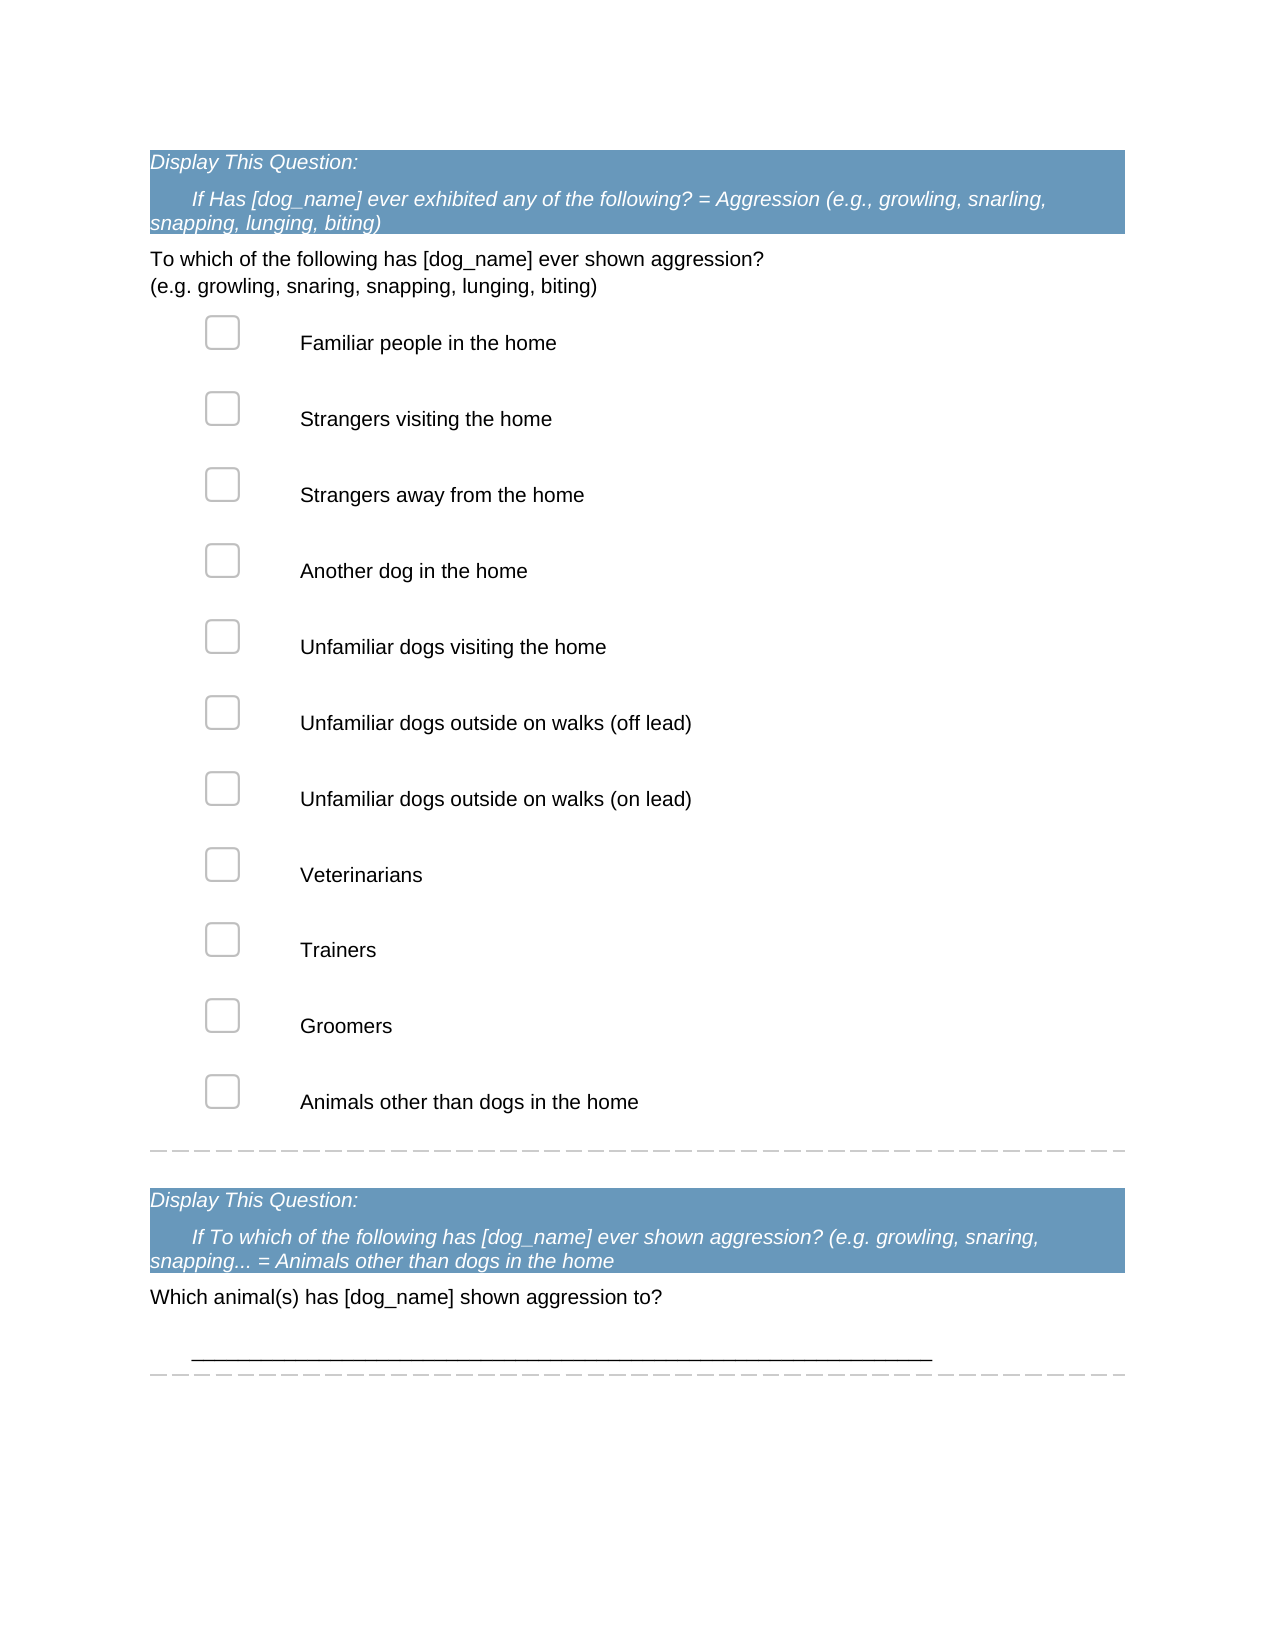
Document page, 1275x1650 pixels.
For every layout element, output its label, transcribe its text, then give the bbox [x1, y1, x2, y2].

text Display This Question: [150, 1188, 1125, 1212]
list Unfamiliar dogs outside on walks (off lead) [187, 682, 1125, 748]
list Familiar people in the home [187, 302, 1125, 368]
text Which animal(s) has [dog_name] shown aggression to? [150, 1285, 1125, 1309]
text If Has [dog_name] ever exhibited any of the following? = Aggression (e.g., growling, snarling, snapping, lunging, biting) [150, 186, 1125, 234]
list Strangers visiting the home [187, 378, 1125, 444]
list Strangers away from the home [187, 454, 1125, 520]
list Animals other than dogs in the home [187, 1061, 1125, 1127]
list Another dog in the home [187, 530, 1125, 596]
list Groomers [187, 985, 1125, 1051]
text To which of the following has [dog_name] ever shown aggression? (e.g. growling, snaring, snapping, lunging, biting) [150, 247, 1125, 298]
text Display This Question: [150, 150, 1125, 174]
list Trainers [187, 909, 1125, 975]
list Unfamiliar dogs visiting the home [187, 606, 1125, 672]
text If To which of the following has [dog_name] ever shown aggression? (e.g. growling, snaring, snapping... = Animals other than dogs in the home [150, 1225, 1125, 1273]
text ________________________________________________________________ [150, 1338, 1125, 1362]
list Veterinarians [187, 833, 1125, 899]
list Unfamiliar dogs outside on walks (on lead) [187, 757, 1125, 823]
